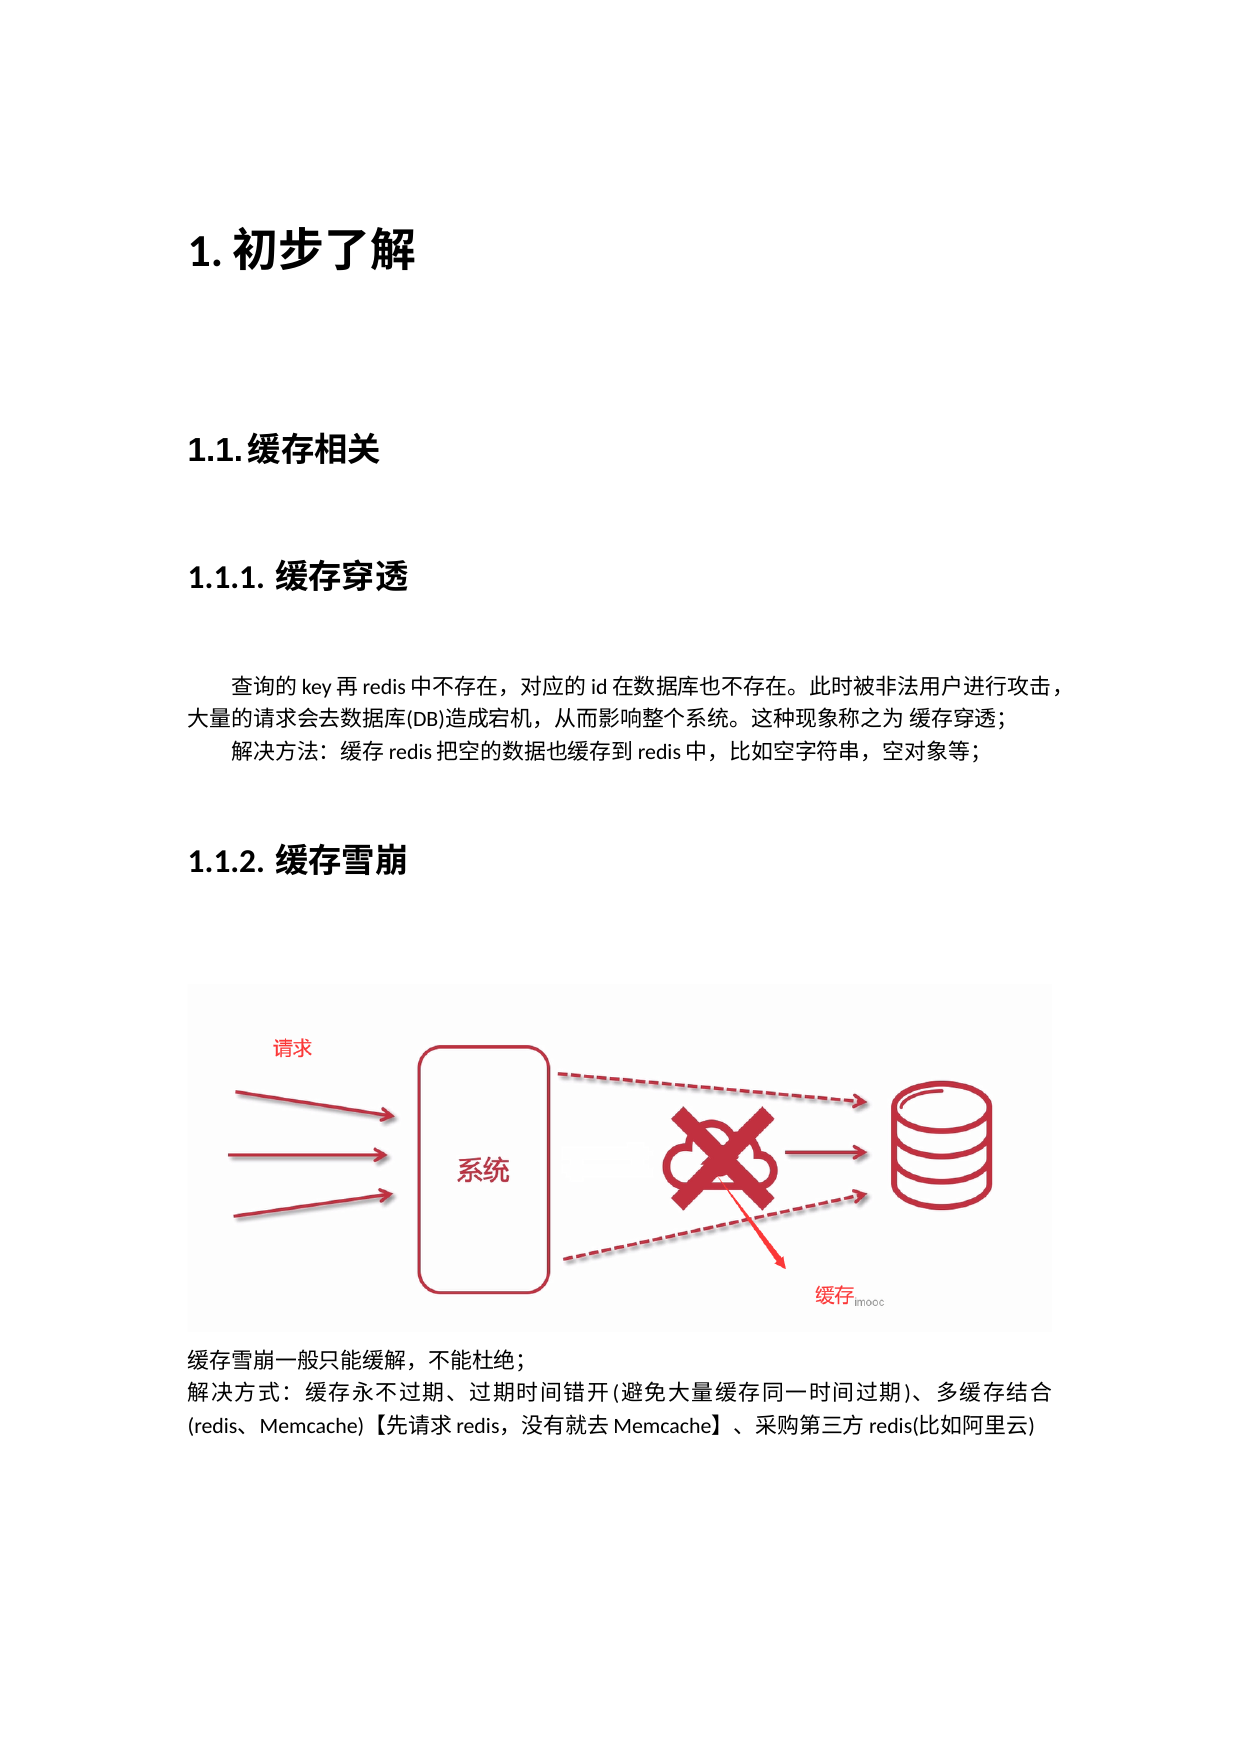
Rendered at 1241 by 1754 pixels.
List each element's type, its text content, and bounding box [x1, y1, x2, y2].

subtitle 缓存相关 [187, 422, 1053, 487]
subtitle 缓存穿透 [187, 549, 1053, 614]
text 缓存雪崩一般只能缓解，不能杜绝； [187, 1349, 1053, 1382]
text 解决方式：缓存永不过期、过期时间错开(避免大量缓存同一时间过期)、多缓存结合(redis、Memcache)【先请求redis，没有就去Memcache】、采购第三方redis(比如阿里云) [187, 1382, 1053, 1447]
text 解决方法：缓存redis把空的数据也缓存到redis中，比如空字符串，空对象等； [187, 741, 1053, 773]
text 查询的key再redis中不存在，对应的id在数据库也不存在。此时被非法用户进行攻击，大量的请求会去数据库(DB)造成宕机，从而影响整个系统。这种现象称之为 缓存穿透； [187, 676, 1053, 741]
subtitle 初步了解 [187, 197, 1053, 295]
picture [187, 992, 1052, 1340]
subtitle 缓存雪崩 [187, 833, 1053, 898]
